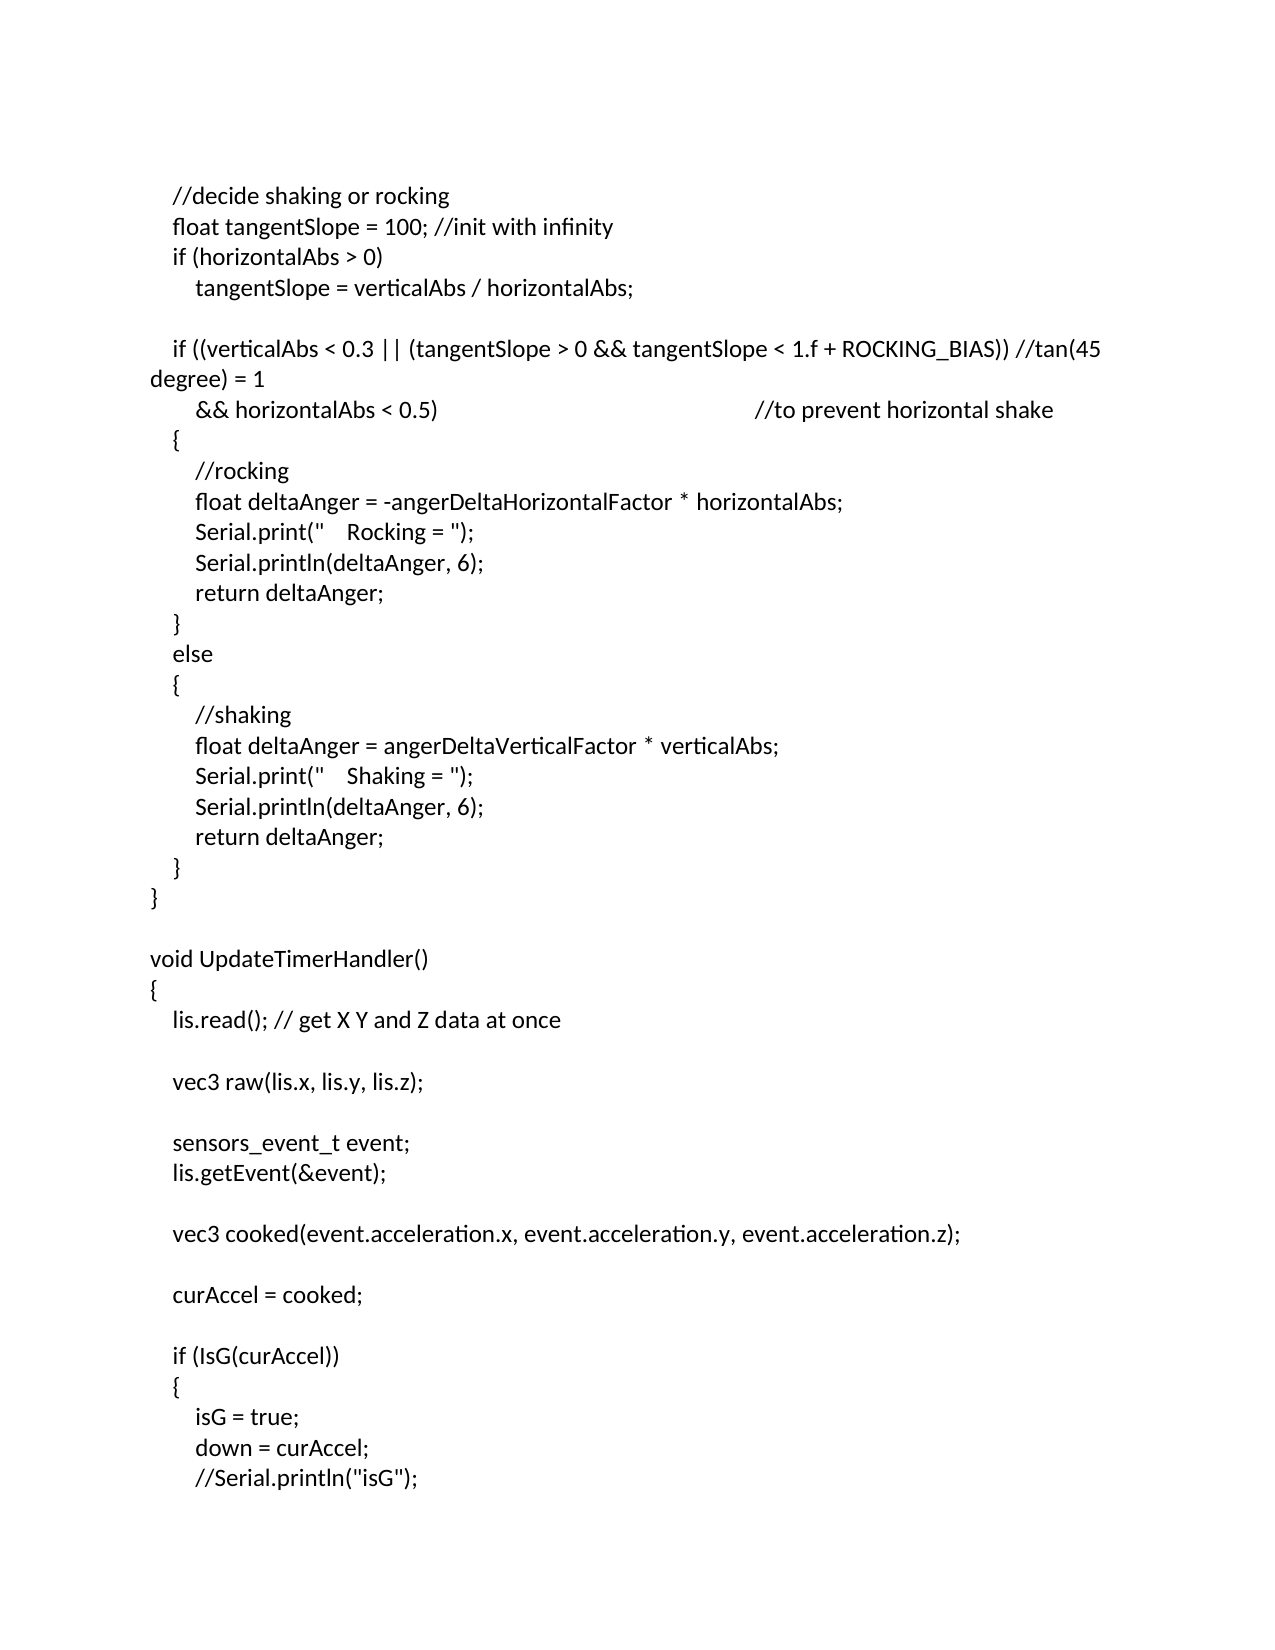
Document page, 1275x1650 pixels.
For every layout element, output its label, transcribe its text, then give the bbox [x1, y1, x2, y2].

text return deltaAnger; [150, 821, 1125, 852]
text //Serial.println("isG"); [150, 1462, 1125, 1493]
text vec3 cooked(event.acceleration.x, event.acceleration.y, event.acceleration.z); [150, 1218, 1125, 1249]
text Serial.println(deltaAnger, 6); [150, 791, 1125, 821]
text lis.getEvent(&event); [150, 1157, 1125, 1188]
text && horizontalAbs < 0.5) //to prevent horizontal shake [150, 394, 1125, 425]
text sensors_event_t event; [150, 1127, 1125, 1157]
text //decide shaking or rocking [150, 181, 1125, 211]
text { [150, 1371, 1125, 1401]
text if (horizontalAbs > 0) [150, 242, 1125, 272]
text float deltaAnger = -angerDeltaHorizontalFactor * horizontalAbs; [150, 486, 1125, 516]
text float deltaAnger = angerDeltaVerticalFactor * verticalAbs; [150, 730, 1125, 760]
text { [150, 425, 1125, 455]
text Serial.print(" Rocking = "); [150, 516, 1125, 547]
text lis.read(); // get X Y and Z data at once [150, 1004, 1125, 1035]
text //rocking [150, 455, 1125, 486]
text } [150, 608, 1125, 638]
text } [150, 882, 1125, 913]
text if ((verticalAbs < 0.3 || (tangentSlope > 0 && tangentSlope < 1.f + ROCKING_BIAS)) //tan(45 degree) = 1 [150, 333, 1125, 394]
text else [150, 638, 1125, 669]
text Serial.print(" Shaking = "); [150, 760, 1125, 791]
text if (IsG(curAccel)) [150, 1340, 1125, 1371]
text Serial.println(deltaAnger, 6); [150, 547, 1125, 577]
text tangentSlope = verticalAbs / horizontalAbs; [150, 272, 1125, 303]
text { [150, 669, 1125, 699]
text vec3 raw(lis.x, lis.y, lis.z); [150, 1066, 1125, 1096]
text void UpdateTimerHandler() [150, 943, 1125, 974]
text } [150, 852, 1125, 882]
text return deltaAnger; [150, 577, 1125, 608]
text float tangentSlope = 100; //init with infinity [150, 211, 1125, 242]
text isG = true; [150, 1401, 1125, 1432]
text //shaking [150, 699, 1125, 730]
text curAccel = cooked; [150, 1279, 1125, 1310]
text { [150, 974, 1125, 1004]
text down = curAccel; [150, 1432, 1125, 1462]
